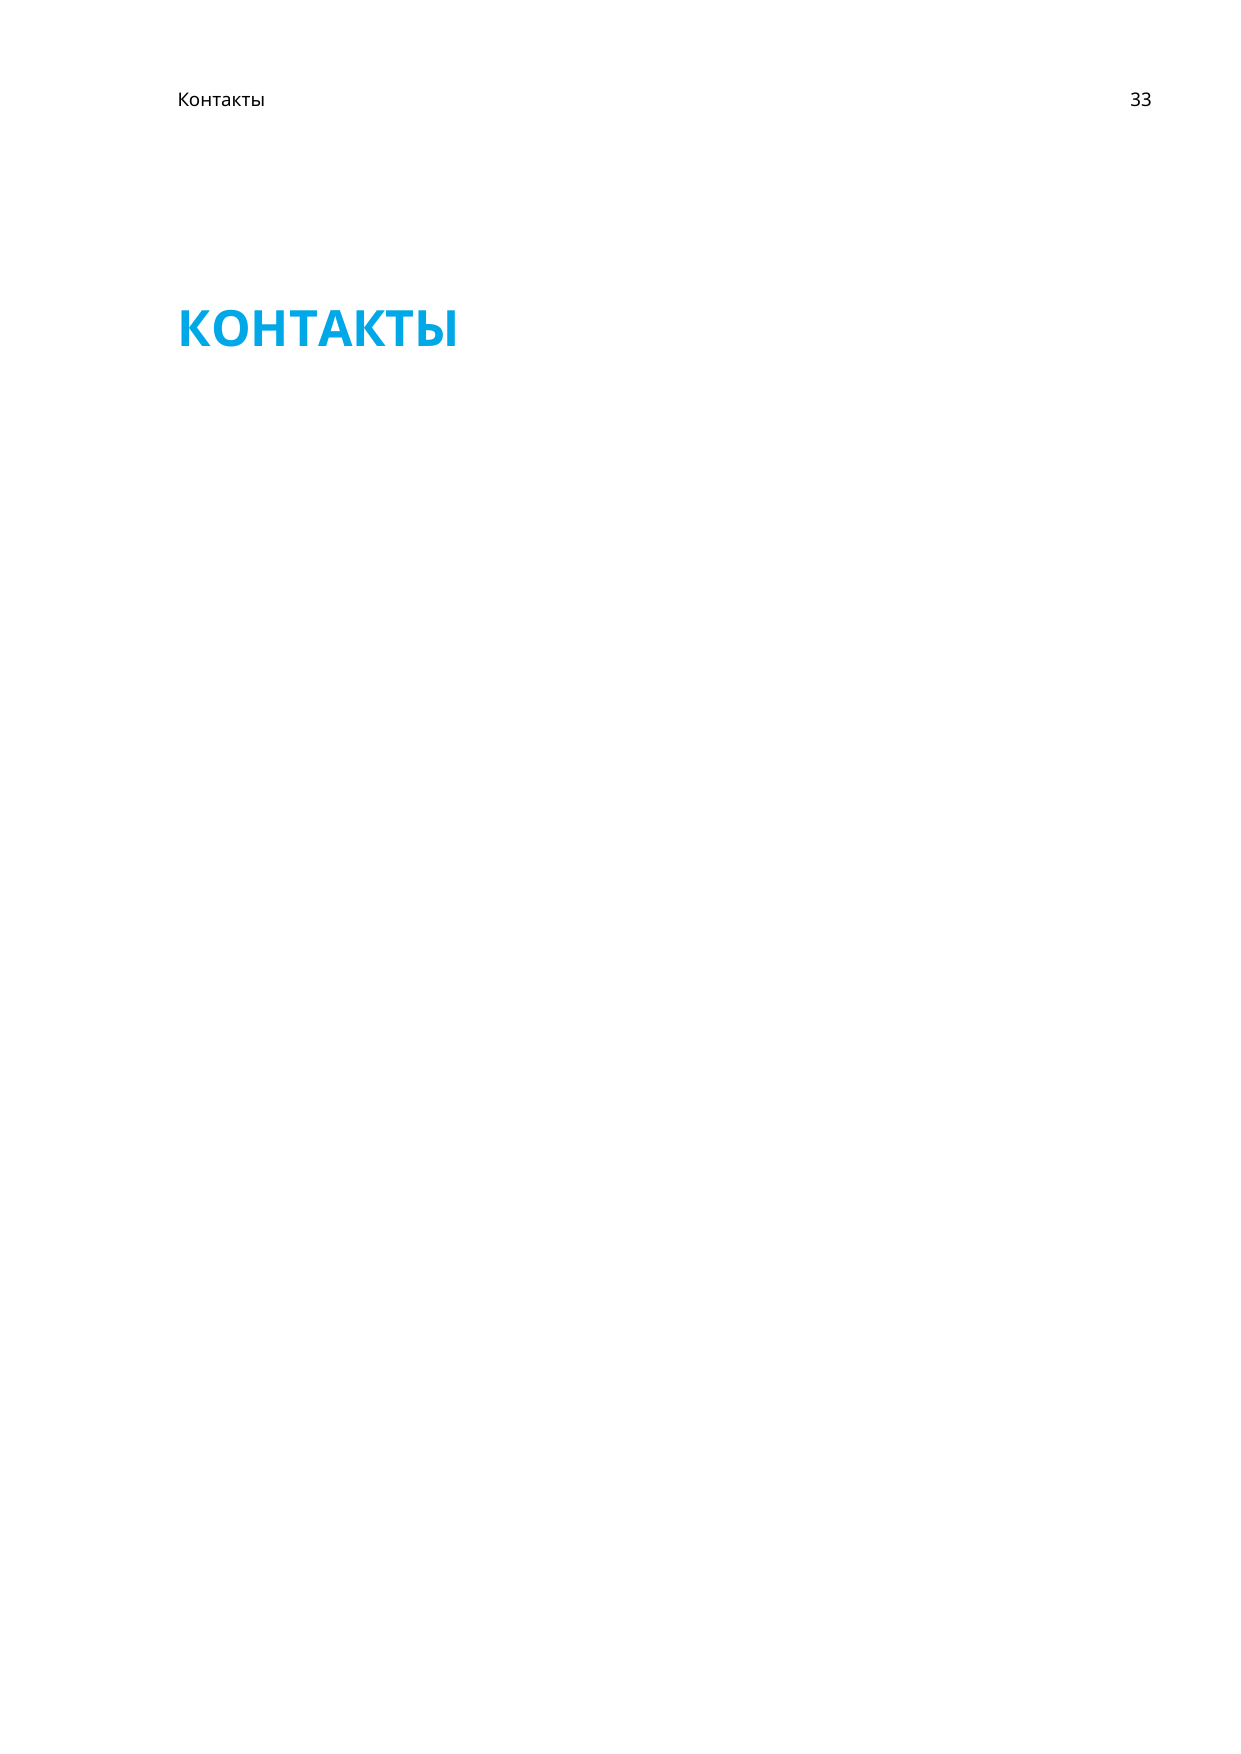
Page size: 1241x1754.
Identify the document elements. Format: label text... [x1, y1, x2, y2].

subtitle Контакты [177, 293, 1152, 361]
